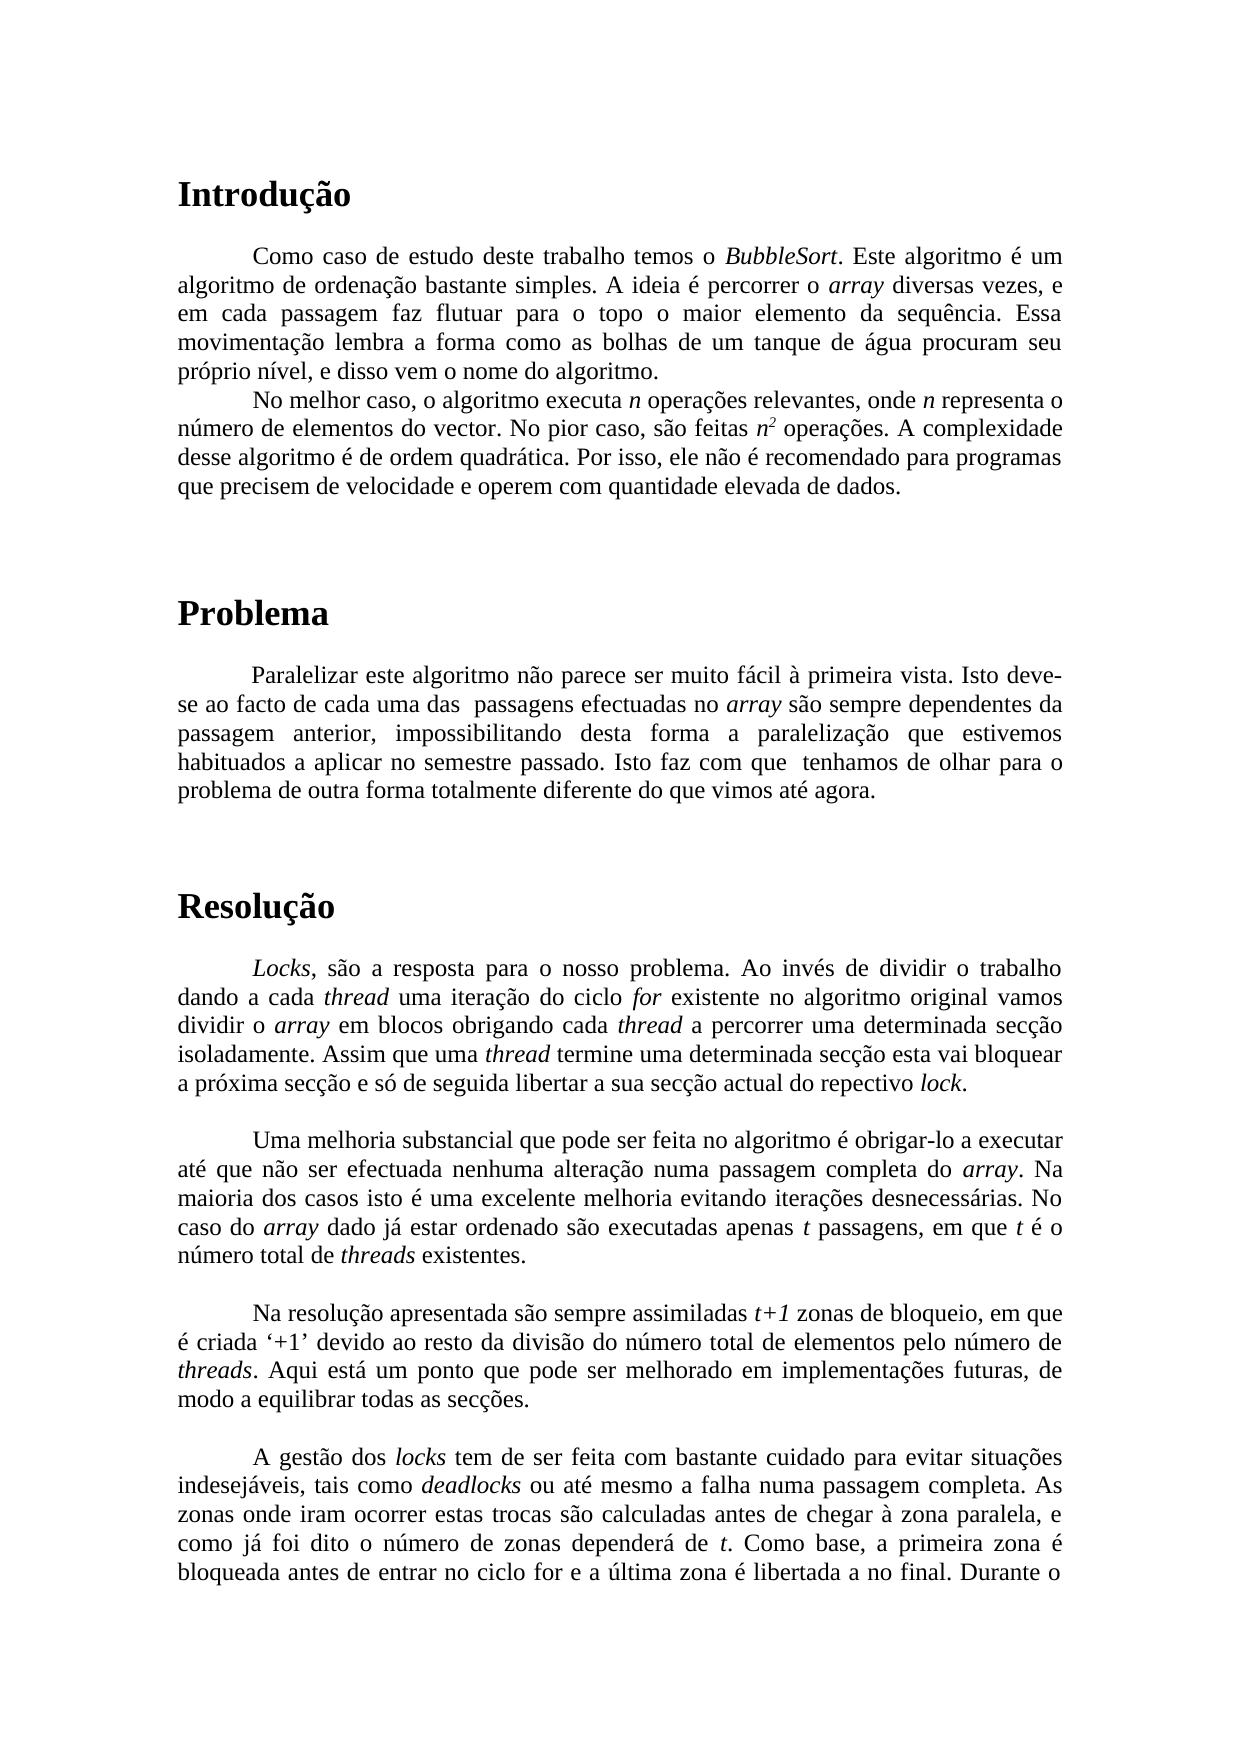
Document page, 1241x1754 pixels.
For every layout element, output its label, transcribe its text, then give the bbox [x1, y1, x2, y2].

text Paralelizar este algoritmo não parece ser muito fácil à primeira vista. Isto deve-se ao facto de cada uma das passagens efectuadas no array são sempre dependentes da passagem anterior, impossibilitando desta forma a paralelização que estivemos habituados a aplicar no semestre passado. Isto faz com que tenhamos de olhar para o problema de outra forma totalmente diferente do que vimos até agora. [177, 661, 1063, 804]
text No melhor caso, o algoritmo executa n operações relevantes, onde n representa o número de elementos do vector. No pior caso, são feitas n2 operações. A complexidade desse algoritmo é de ordem quadrática. Por isso, ele não é recomendado para programas que precisem de velocidade e operem com quantidade elevada de dados. [177, 385, 1063, 500]
text Uma melhoria substancial que pode ser feita no algoritmo é obrigar-lo a executar até que não ser efectuada nenhuma alteração numa passagem completa do array. Na maioria dos casos isto é uma excelente melhoria evitando iterações desnecessárias. No caso do array dado já estar ordenado são executadas apenas t passagens, em que t é o número total de threads existentes. [177, 1125, 1063, 1269]
text Como caso de estudo deste trabalho temos o BubbleSort. Este algoritmo é um algoritmo de ordenação bastante simples. A ideia é percorrer o array diversas vezes, e em cada passagem faz flutuar para o topo o maior elemento da sequência. Essa movimentação lembra a forma como as bolhas de um tanque de água procuram seu próprio nível, e disso vem o nome do algoritmo. [177, 241, 1063, 385]
subtitle Resolução [177, 884, 1063, 926]
subtitle Introdução [177, 173, 1063, 214]
subtitle Problema [177, 591, 1063, 633]
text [177, 1442, 1063, 1585]
text Locks, são a resposta para o nosso problema. Ao invés de dividir o trabalho dando a cada thread uma iteração do ciclo for existente no algoritmo original vamos dividir o array em blocos obrigando cada thread a percorrer uma determinada secção isoladamente. Assim que uma thread termine uma determinada secção esta vai bloquear a próxima secção e só de seguida libertar a sua secção actual do repectivo lock. [177, 953, 1063, 1097]
text Na resolução apresentada são sempre assimiladas t+1 zonas de bloqueio, em que é criada ‘+1’ devido ao resto da divisão do número total de elementos pelo número de threads. Aqui está um ponto que pode ser melhorado em implementações futuras, de modo a equilibrar todas as secções. [177, 1298, 1063, 1413]
